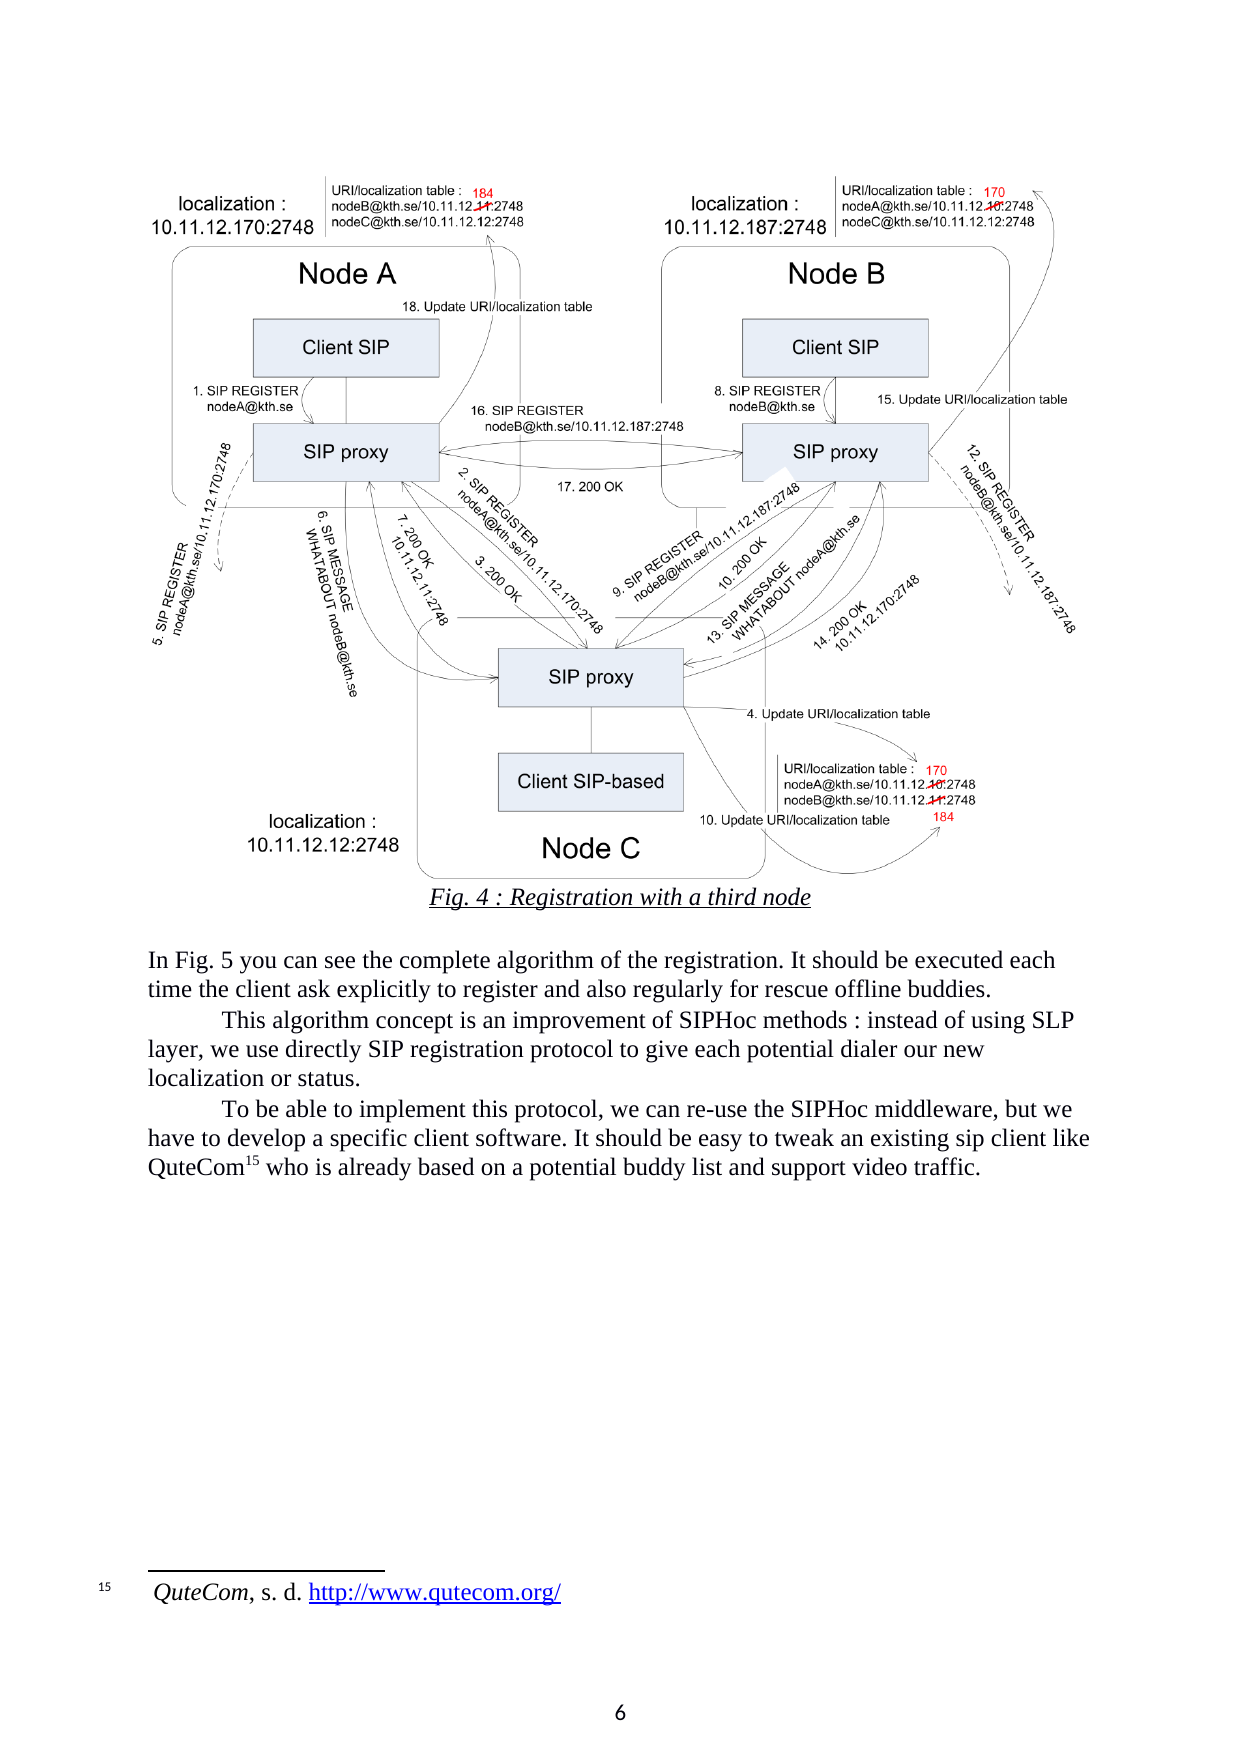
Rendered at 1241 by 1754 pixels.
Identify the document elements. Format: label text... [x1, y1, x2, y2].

text To be able to implement this protocol, we can re-use the SIPHoc middleware, but we have to develop a specific client software. It should be easy to tweak an existing sip client like QuteCom who is already based on a potential buddy list and support video traffic. [148, 1094, 1093, 1181]
text This algorithm concept is an improvement of SIPHoc methods : instead of using SLP layer, we use directly SIP registration protocol to give each potential dialer our new localization or status. [148, 1005, 1093, 1092]
text In Fig. 5 you can see the complete algorithm of the registration. It should be executed each time the client ask explicitly to register and also regularly for rescue offline buddies. [148, 945, 1093, 1002]
text Fig. 4 : Registration with a third node [148, 882, 1093, 910]
picture [147, 176, 1092, 879]
